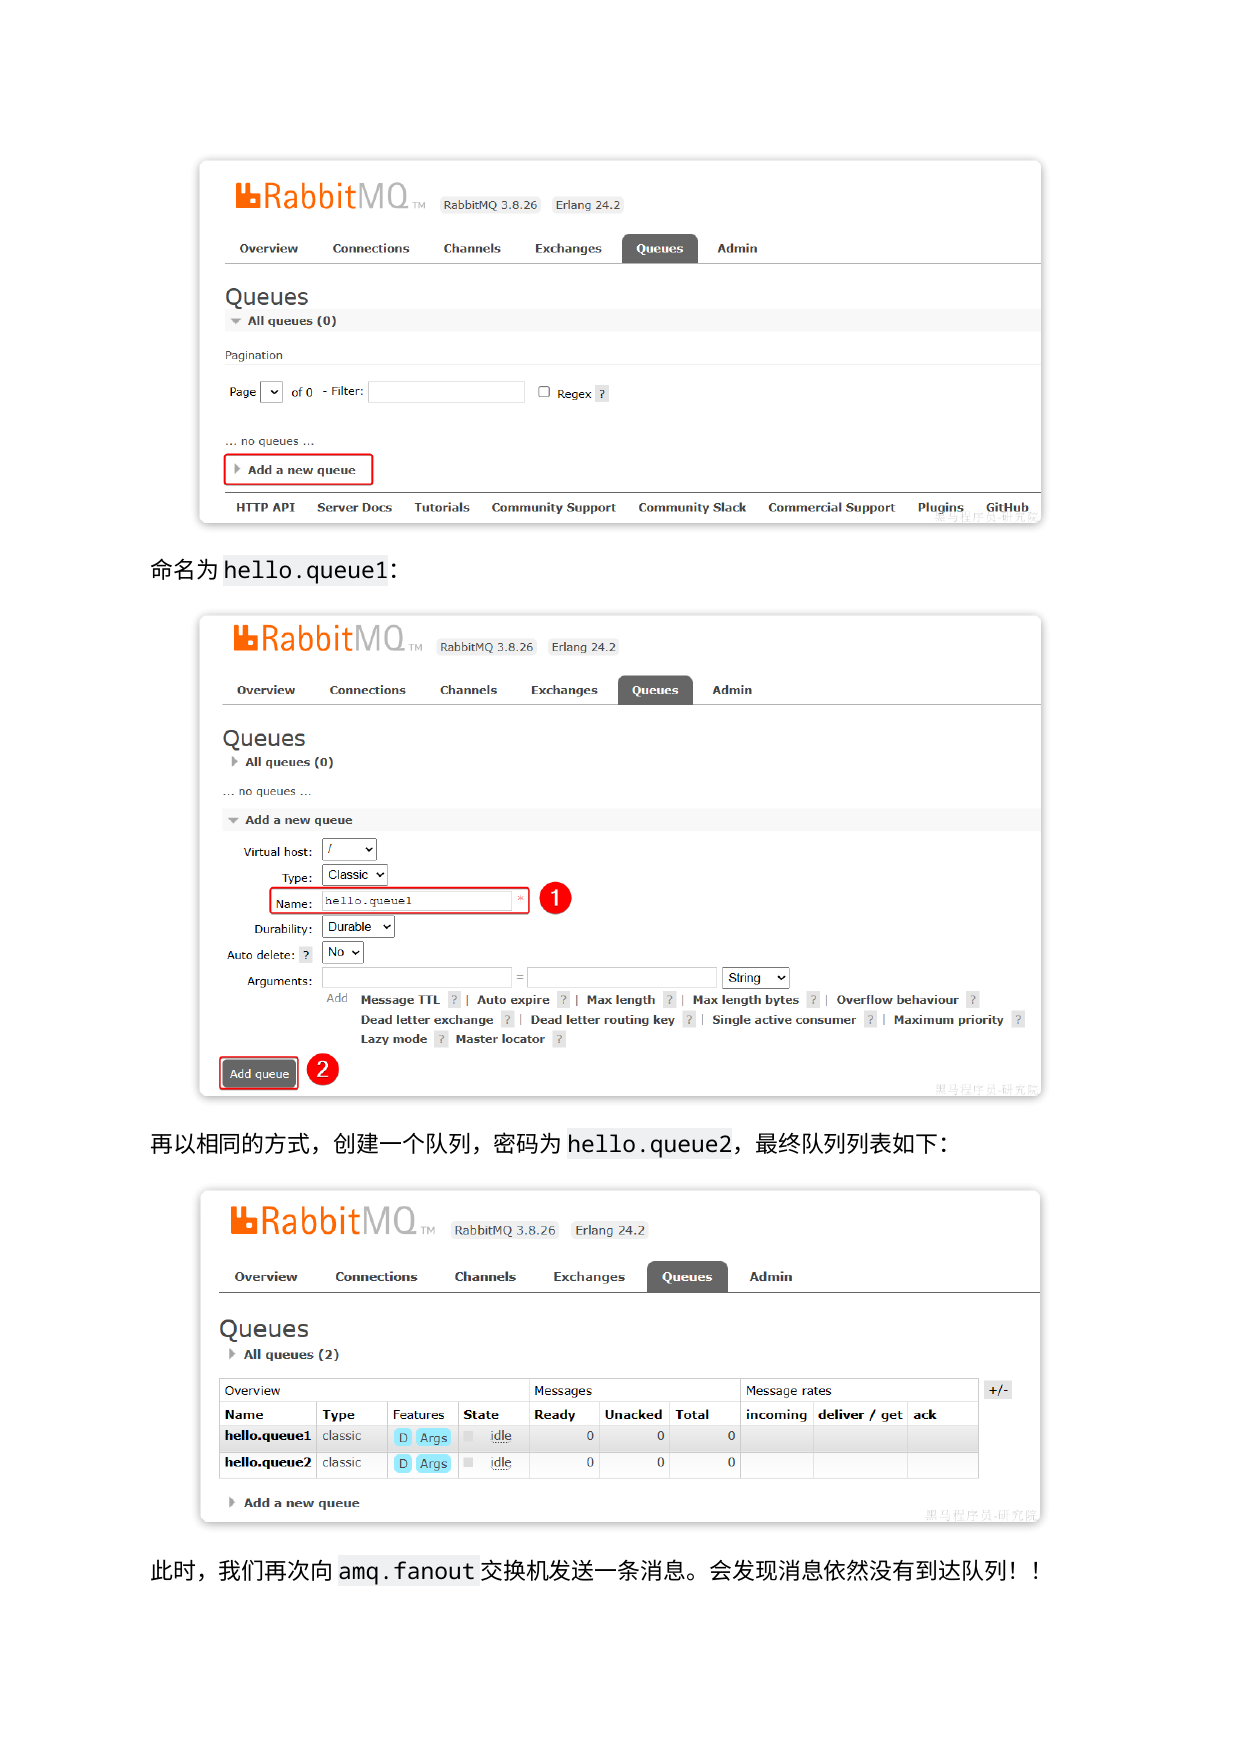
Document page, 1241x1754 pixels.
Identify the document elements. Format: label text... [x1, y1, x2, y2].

text 再以相同的方式，创建一个队列，密码为hello.queue2，最终队列列表如下： [150, 1126, 1090, 1159]
picture [188, 150, 1052, 535]
picture [188, 605, 1052, 1108]
text 命名为hello.queue1： [150, 552, 1090, 586]
text 此时，我们再次向amq.fanout交换机发送一条消息。会发现消息依然没有到达队列！！ [150, 1553, 1090, 1586]
picture [188, 1178, 1052, 1535]
